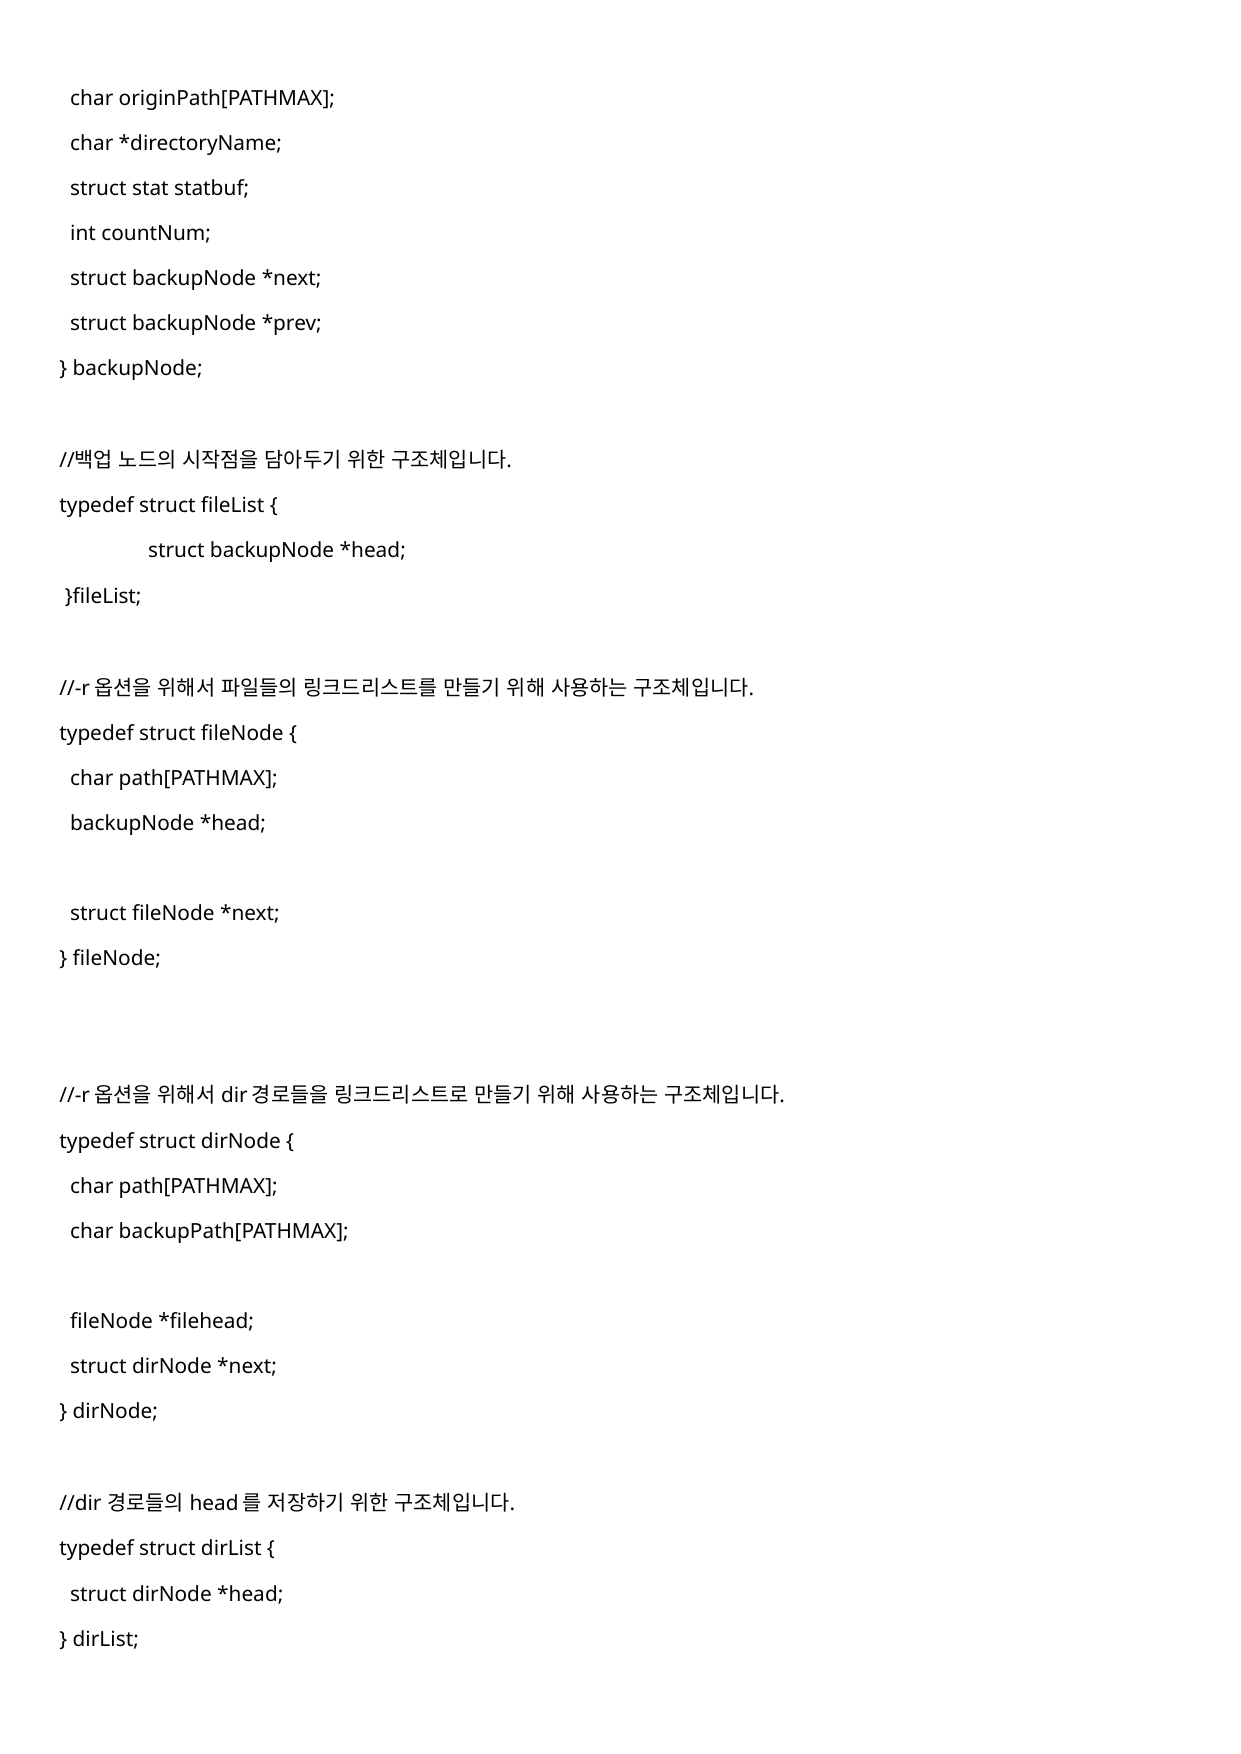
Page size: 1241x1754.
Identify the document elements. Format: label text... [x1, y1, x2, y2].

text } dirNode; [59, 1396, 1181, 1425]
text struct dirNode *head; [59, 1579, 1181, 1607]
text }fileList; [59, 581, 1181, 609]
text } backupNode; [59, 353, 1181, 382]
text typedef struct fileNode { [59, 718, 1181, 746]
text struct backupNode *head; [59, 536, 1181, 564]
text struct dirNode *next; [59, 1351, 1181, 1380]
text struct backupNode *next; [59, 263, 1181, 292]
text typedef struct fileList { [59, 491, 1181, 519]
text } fileNode; [59, 943, 1181, 972]
text //-r옵션을 위해서 dir경로들을 링크드리스트로 만들기 위해 사용하는 구조체입니다. [59, 1079, 1181, 1109]
text struct stat statbuf; [59, 173, 1181, 201]
text struct fileNode *next; [59, 898, 1181, 927]
text char path[PATHMAX]; [59, 1171, 1181, 1199]
text typedef struct dirList { [59, 1533, 1181, 1562]
text //-r옵션을 위해서 파일들의 링크드리스트를 만들기 위해 사용하는 구조체입니다. [59, 671, 1181, 701]
text fileNode *filehead; [59, 1306, 1181, 1334]
text int countNum; [59, 218, 1181, 246]
text char originPath[PATHMAX]; [59, 83, 1181, 111]
text } dirList; [59, 1624, 1181, 1652]
text char path[PATHMAX]; [59, 763, 1181, 791]
text char *directoryName; [59, 128, 1181, 156]
text //백업 노드의 시작점을 담아두기 위한 구조체입니다. [59, 443, 1181, 474]
text char backupPath[PATHMAX]; [59, 1216, 1181, 1244]
text //dir 경로들의 head를 저장하기 위한 구조체입니다. [59, 1487, 1181, 1517]
text backupNode *head; [59, 808, 1181, 837]
text typedef struct dirNode { [59, 1126, 1181, 1154]
text struct backupNode *prev; [59, 308, 1181, 337]
